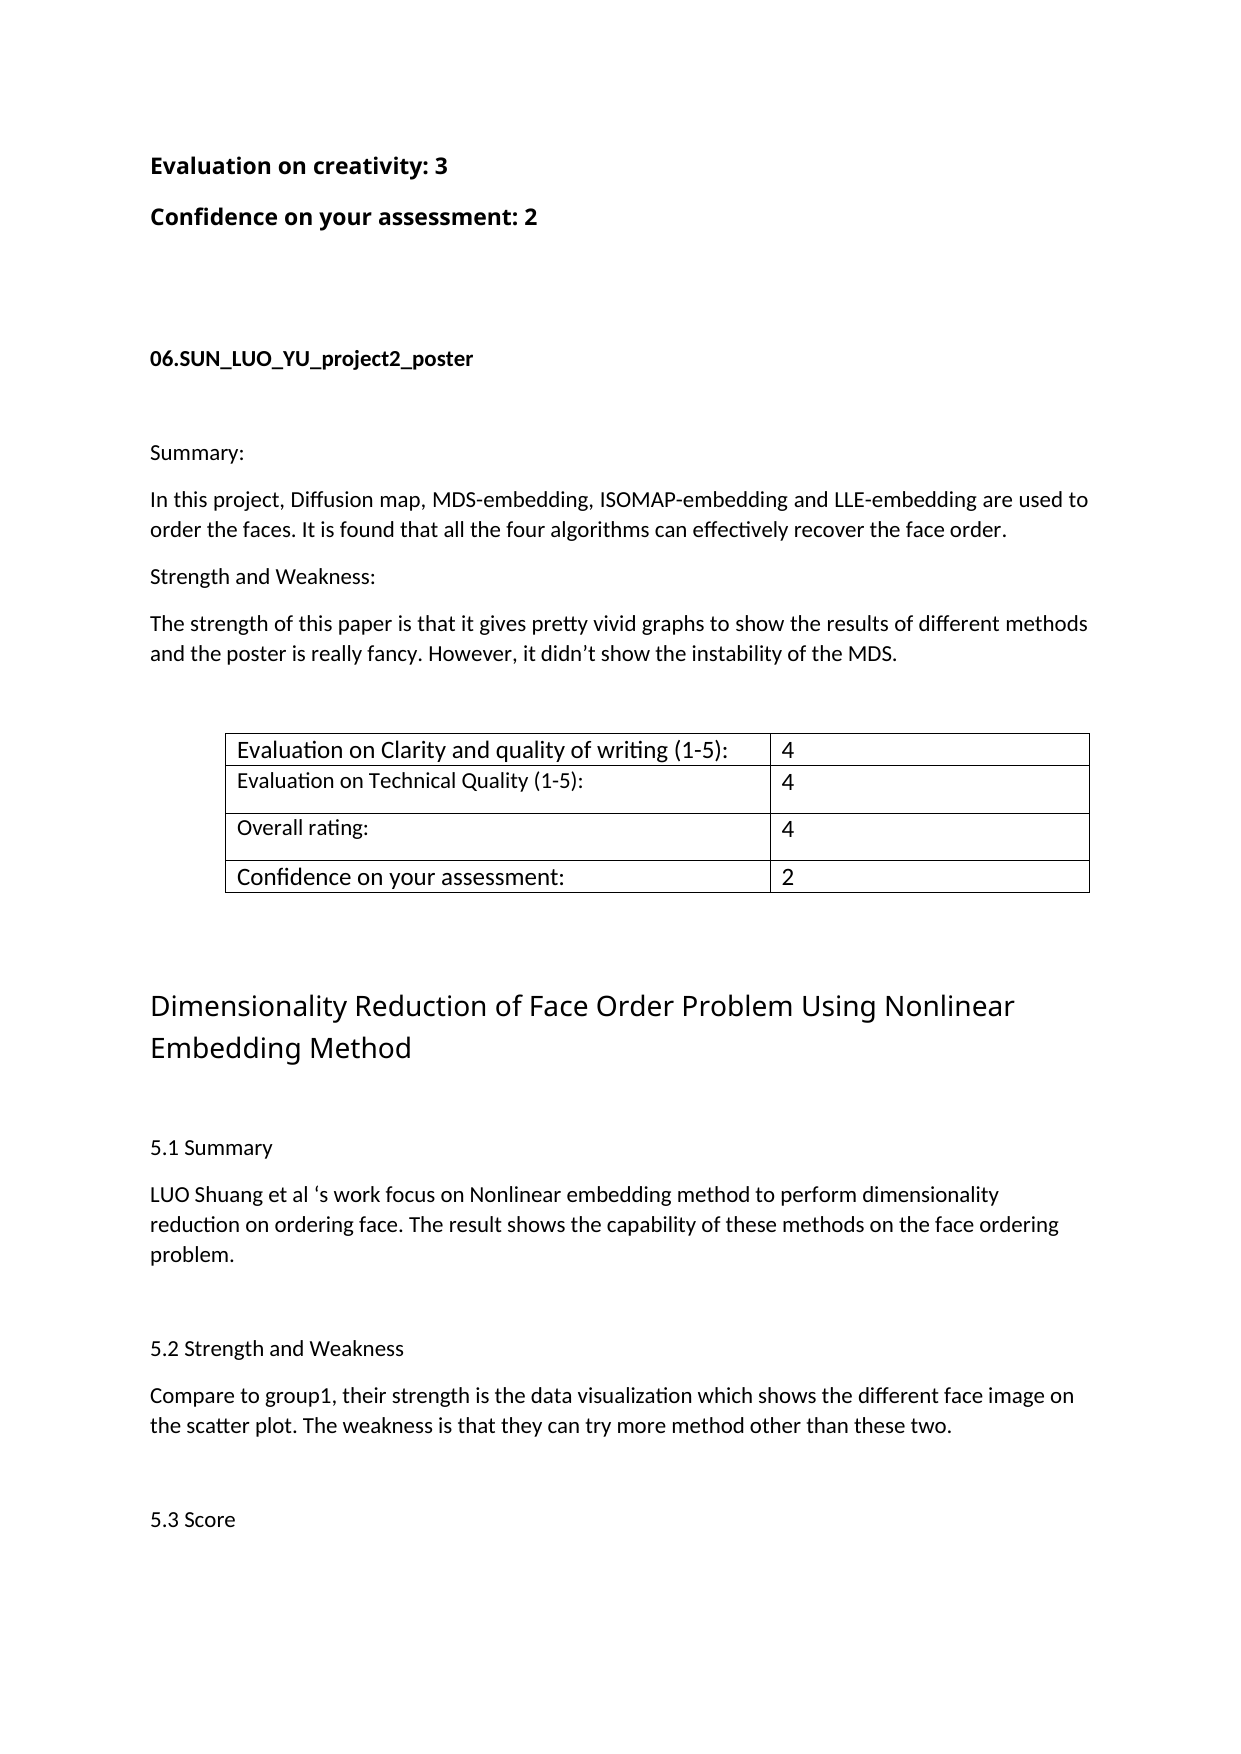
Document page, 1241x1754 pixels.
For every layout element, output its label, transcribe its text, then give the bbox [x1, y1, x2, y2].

table_cell 4 [771, 814, 1089, 860]
text Evaluation on creativity: 3 [150, 150, 1090, 181]
text 5.1 Summary [150, 1133, 1090, 1161]
text 5.3 Score [150, 1505, 1090, 1533]
text 06.SUN_LUO_YU_project2_poster [150, 344, 1090, 373]
text Summary: [150, 438, 1090, 466]
table_header Evaluation on Clarity and quality of writing (1-5): [226, 734, 770, 765]
text 5.2 Strength and Weakness [150, 1334, 1090, 1362]
table_cell 2 [771, 861, 1089, 892]
text The strength of this paper is that it gives pretty vivid graphs to show the results of different methods and the poster is really fancy. However, it didn’t show the instability of the MDS. [150, 609, 1090, 667]
text LUO Shuang et al ‘s work focus on Nonlinear embedding method to perform dimensionality reduction on ordering face. The result shows the capability of these methods on the face ordering problem. [150, 1180, 1090, 1268]
text In this project, Diffusion map, MDS-embedding, ISOMAP-embedding and LLE-embedding are used to order the faces. It is found that all the four algorithms can effectively recover the face order. [150, 485, 1090, 543]
table_cell 4 [771, 766, 1089, 812]
text Dimensionality Reduction of Face Order Problem Using Nonlinear Embedding Method [150, 987, 1090, 1066]
table_cell Overall rating: [226, 814, 770, 860]
table_header 4 [771, 734, 1089, 765]
table_cell Confidence on your assessment: [226, 861, 770, 892]
text Confidence on your assessment: 2 [150, 200, 1090, 232]
table_cell Evaluation on Technical Quality (1-5): [226, 766, 770, 812]
text Strength and Weakness: [150, 562, 1090, 590]
text Compare to group1, their strength is the data visualization which shows the different face image on the scatter plot. The weakness is that they can try more method other than these two. [150, 1381, 1090, 1439]
